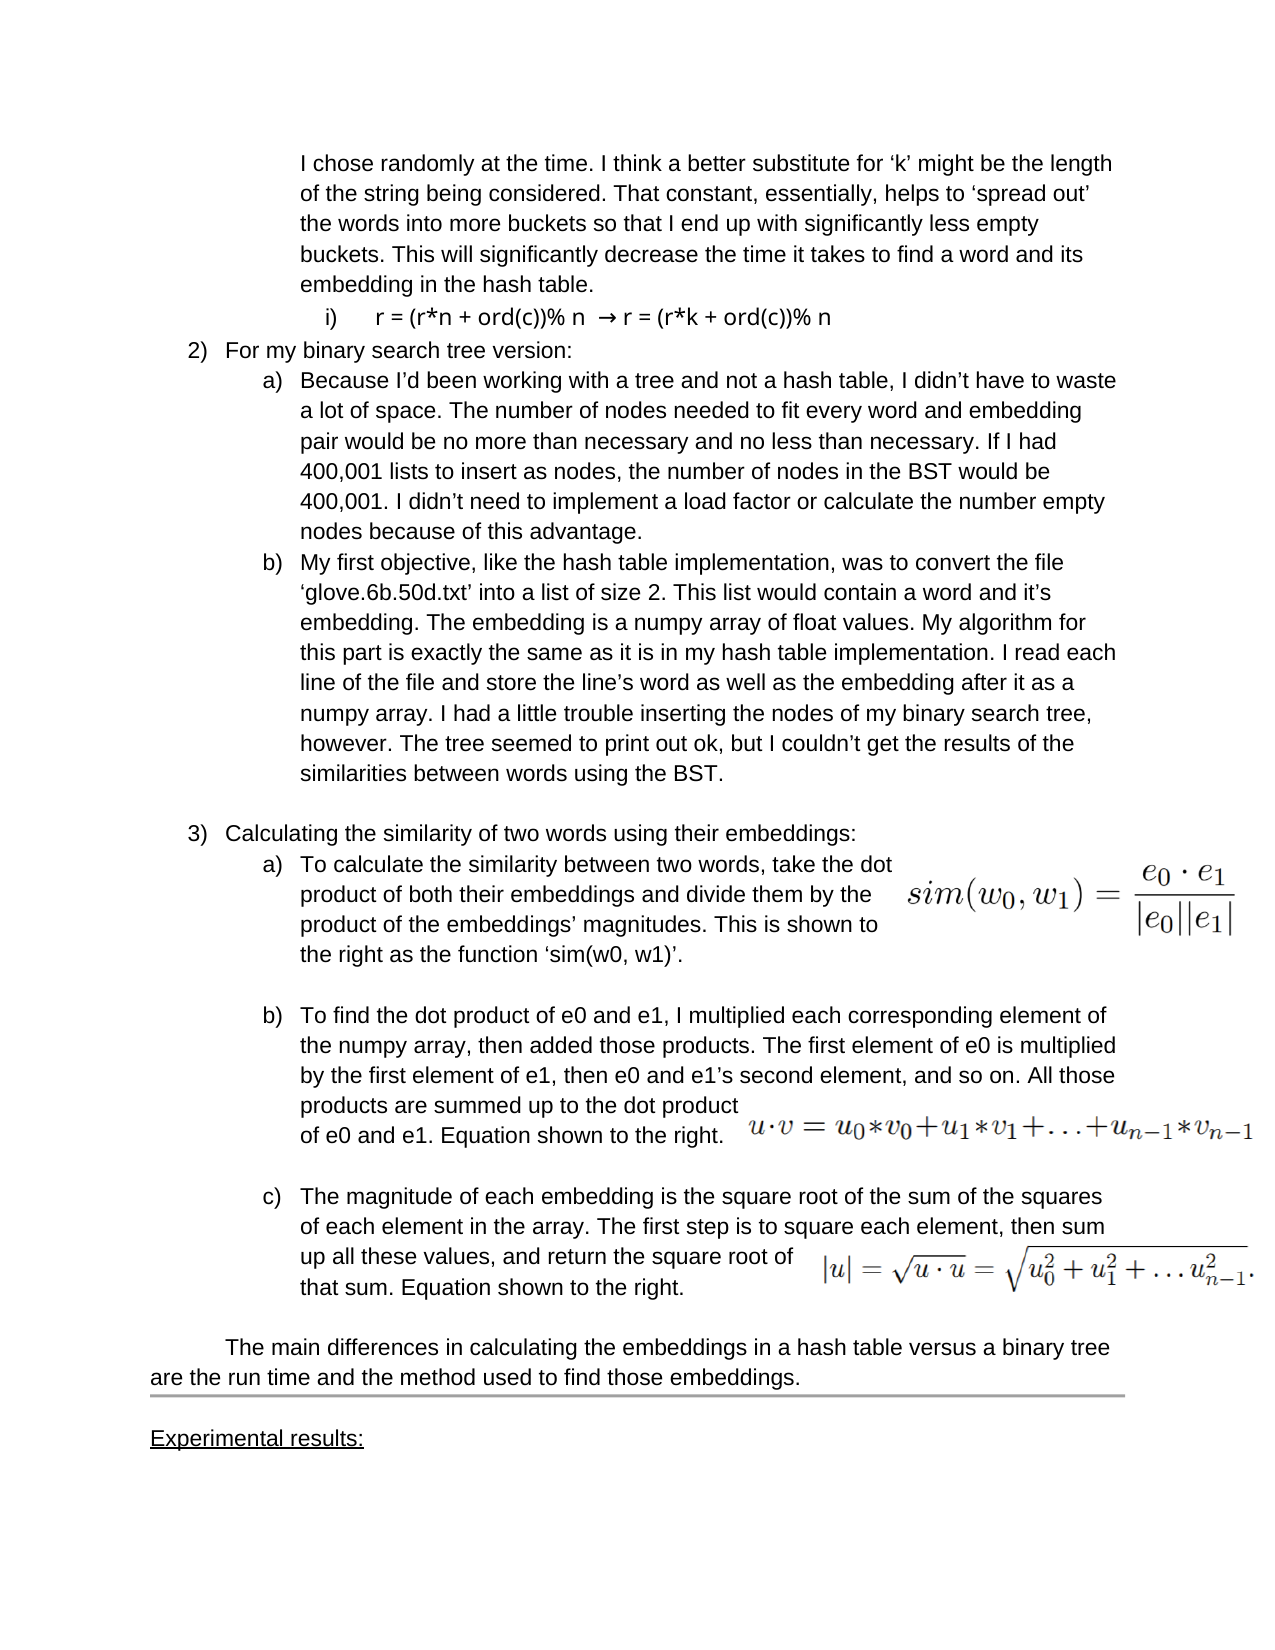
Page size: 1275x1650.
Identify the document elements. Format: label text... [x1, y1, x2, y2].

list To find the dot product of e0 and e1, I multiplied each corresponding element of the numpy array, then added those products. The first element of e0 is multiplied by the first element of e1, then e0 and e1’s second element, and so on. All those products are summed up to the dot product of e0 and e1. Equation shown to the right. [262, 1002, 1125, 1149]
list Calculating the similarity of two words using their embeddings: [187, 820, 1125, 847]
list Because I’d been working with a tree and not a hash table, I didn’t have to waste a lot of space. The number of nodes needed to fit every word and embedding pair would be no more than necessary and no less than necessary. If I had 400,001 lists to insert as nodes, the number of nodes in the BST would be 400,001. I didn’t need to implement a load factor or calculate the number empty nodes because of this advantage. [262, 367, 1125, 544]
list My first objective, like the hash table implementation, was to convert the file ‘glove.6b.50d.txt’ into a list of size 2. This list would contain a word and it’s embedding. The embedding is a numpy array of float values. My algorithm for this part is exactly the same as it is in my hash table implementation. I read each line of the file and store the line’s word as well as the embedding after it as a numpy array. I had a little trouble inserting the nodes of my binary search tree, however. The tree seemed to print out ok, but I couldn’t get the results of the similarities between words using the BST. [262, 548, 1125, 786]
picture [900, 855, 1242, 941]
picture [743, 1109, 1260, 1143]
list For my binary search tree version: [187, 337, 1125, 363]
list r = (r*n + ord(c))% n → r = (r*k + ord(c))% n [337, 301, 1125, 332]
list To calculate the similarity between two words, take the dot product of both their embeddings and divide them by the product of the embeddings’ magnitudes. This is shown to the right as the function ‘sim(w0, w1)’. [262, 851, 1125, 967]
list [262, 150, 1125, 297]
picture [815, 1243, 1259, 1292]
text Experimental results: [150, 1424, 1125, 1451]
list The magnitude of each embedding is the square root of the sum of the squares of each element in the array. The first step is to square each element, then sum up all these values, and return the square root of that sum. Equation shown to the right. [262, 1183, 1125, 1300]
text The main differences in calculating the embeddings in a hash table versus a binary tree are the run time and the method used to find those embeddings. [150, 1334, 1125, 1390]
